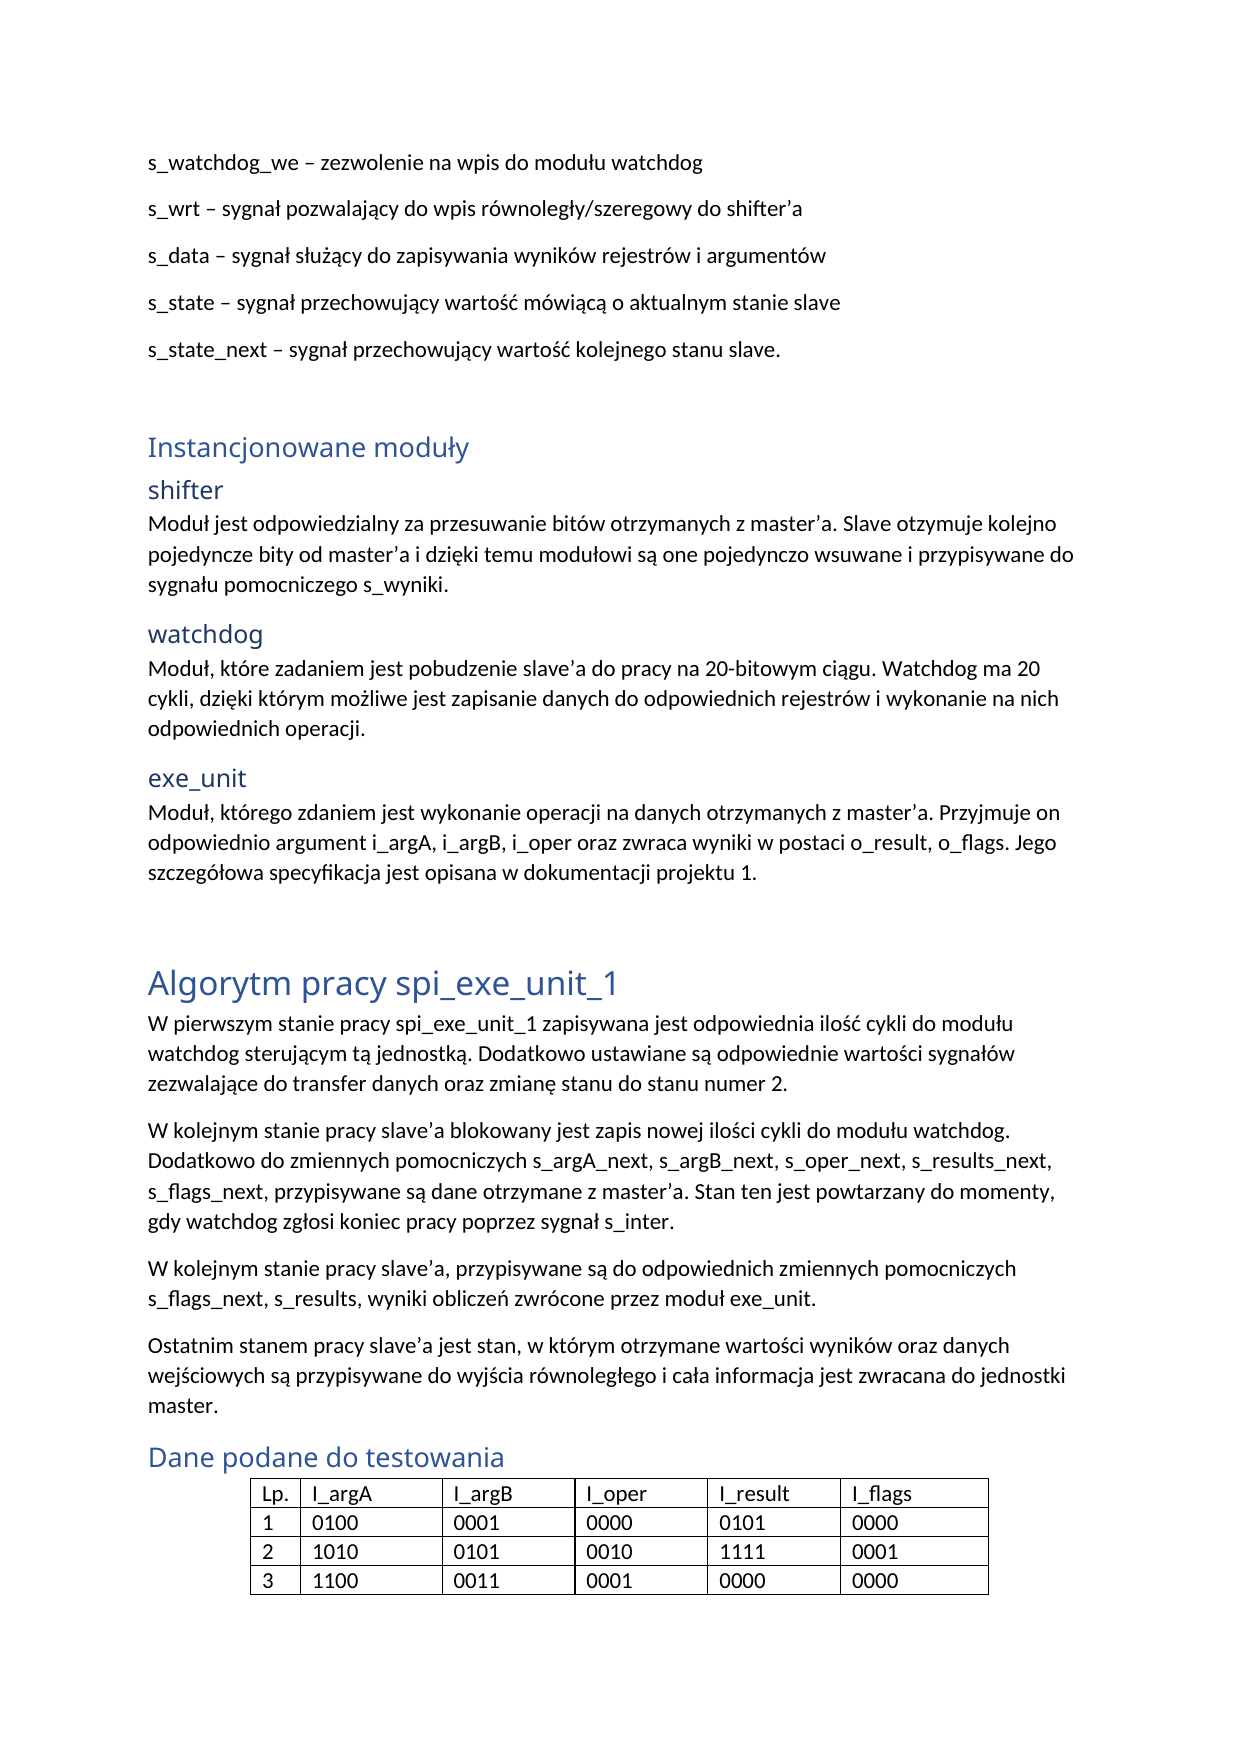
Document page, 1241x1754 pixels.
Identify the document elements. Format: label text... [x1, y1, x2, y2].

table_cell 0000 [576, 1508, 707, 1536]
text Moduł, którego zdaniem jest wykonanie operacji na danych otrzymanych z master’a. Przyjmuje on odpowiednio argument i_argA, i_argB, i_oper oraz zwraca wyniki w postaci o_result, o_flags. Jego szczegółowa specyfikacja jest opisana w dokumentacji projektu 1. [148, 798, 1093, 886]
text Moduł, które zadaniem jest pobudzenie slave’a do pracy na 20-bitowym ciągu. Watchdog ma 20 cykli, dzięki którym możliwe jest zapisanie danych do odpowiednich rejestrów i wykonanie na nich odpowiednich operacji. [148, 654, 1093, 742]
table_cell 0001 [841, 1537, 988, 1565]
table_header I_result [708, 1479, 840, 1507]
table_cell 0000 [841, 1508, 988, 1536]
text s_state – sygnał przechowujący wartość mówiącą o aktualnym stanie slave [148, 288, 1093, 316]
table_cell 0000 [841, 1566, 988, 1594]
table_cell 0101 [443, 1537, 574, 1565]
text s_watchdog_we – zezwolenie na wpis do modułu watchdog [148, 148, 1093, 176]
table_header I_flags [841, 1479, 988, 1507]
text W kolejnym stanie pracy slave’a blokowany jest zapis nowej ilości cykli do modułu watchdog. Dodatkowo do zmiennych pomocniczych s_argA_next, s_argB_next, s_oper_next, s_results_next, s_flags_next, przypisywane są dane otrzymane z master’a. Stan ten jest powtarzany do momenty, gdy watchdog zgłosi koniec pracy poprzez sygnał s_inter. [148, 1116, 1093, 1235]
subtitle Algorytm pracy spi_exe_unit_1 [148, 960, 1093, 1006]
table_cell 1100 [301, 1566, 442, 1594]
subtitle shifter [148, 473, 1093, 507]
text s_wrt – sygnał pozwalający do wpis równoległy/szeregowy do shifter’a [148, 194, 1093, 222]
table_cell 1 [251, 1508, 300, 1536]
table_cell 2 [251, 1537, 300, 1565]
table_cell 3 [251, 1566, 300, 1594]
subtitle watchdog [148, 617, 1093, 651]
table_cell 0001 [576, 1566, 707, 1594]
subtitle exe_unit [148, 761, 1093, 795]
table_cell 1111 [708, 1537, 840, 1565]
subtitle Dane podane do testowania [148, 1438, 1093, 1475]
table_header I_argA [301, 1479, 442, 1507]
table_header I_oper [576, 1479, 707, 1507]
subtitle Instancjonowane moduły [148, 429, 1093, 466]
text W kolejnym stanie pracy slave’a, przypisywane są do odpowiednich zmiennych pomocniczych s_flags_next, s_results, wyniki obliczeń zwrócone przez moduł exe_unit. [148, 1254, 1093, 1312]
table_cell 0001 [443, 1508, 574, 1536]
table_cell 0010 [576, 1537, 707, 1565]
text s_state_next – sygnał przechowujący wartość kolejnego stanu slave. [148, 335, 1093, 363]
text s_data – sygnał służący do zapisywania wyników rejestrów i argumentów [148, 241, 1093, 269]
text Moduł jest odpowiedzialny za przesuwanie bitów otrzymanych z master’a. Slave otzymuje kolejno pojedyncze bity od master’a i dzięki temu modułowi są one pojedynczo wsuwane i przypisywane do sygnału pomocniczego s_wyniki. [148, 509, 1093, 598]
table_cell 1010 [301, 1537, 442, 1565]
table_cell 0011 [443, 1566, 574, 1594]
table_cell 0000 [708, 1566, 840, 1594]
table_header I_argB [443, 1479, 574, 1507]
table_cell 0101 [708, 1508, 840, 1536]
table_cell 0100 [301, 1508, 442, 1536]
text W pierwszym stanie pracy spi_exe_unit_1 zapisywana jest odpowiednia ilość cykli do modułu watchdog sterującym tą jednostką. Dodatkowo ustawiane są odpowiednie wartości sygnałów zezwalające do transfer danych oraz zmianę stanu do stanu numer 2. [148, 1009, 1093, 1098]
table_header Lp. [251, 1479, 300, 1507]
text Ostatnim stanem pracy slave’a jest stan, w którym otrzymane wartości wyników oraz danych wejściowych są przypisywane do wyjścia równoległego i cała informacja jest zwracana do jednostki master. [148, 1331, 1093, 1419]
